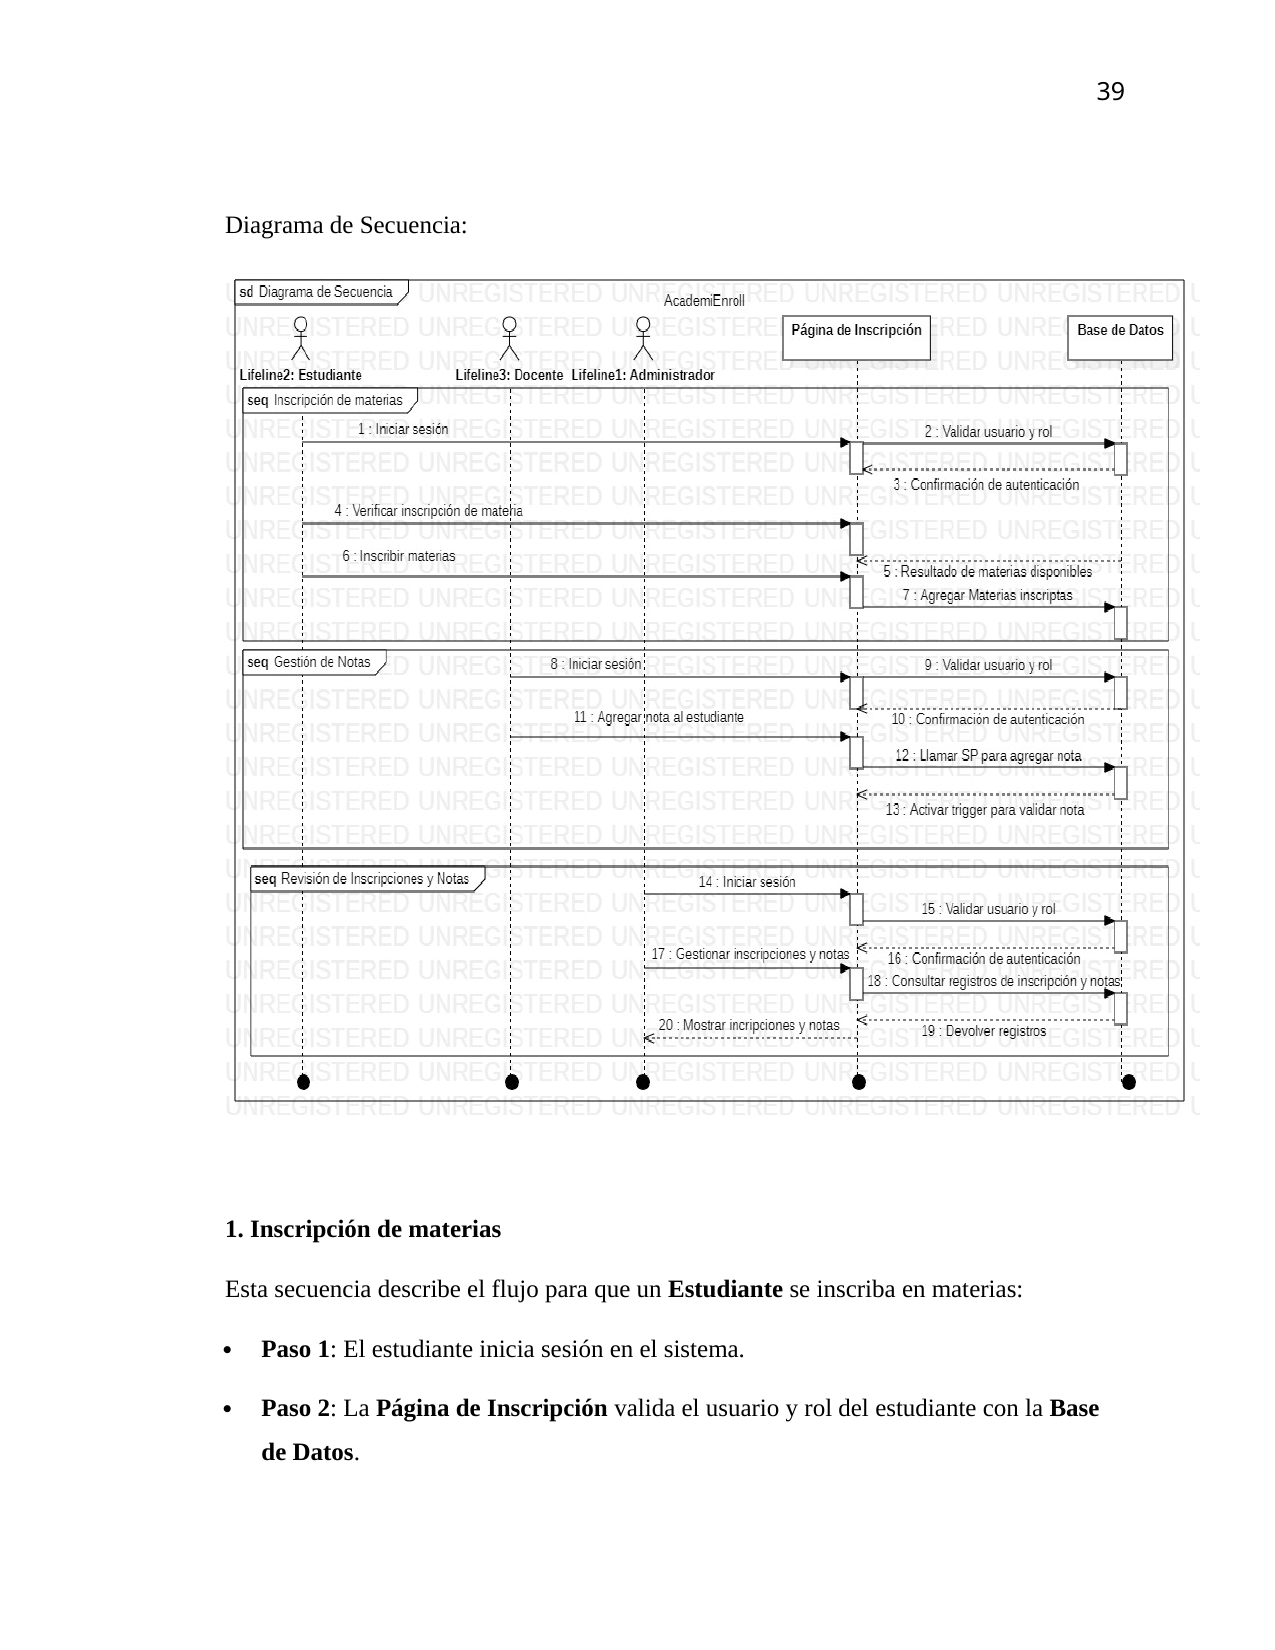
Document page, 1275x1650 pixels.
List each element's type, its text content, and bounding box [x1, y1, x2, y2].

text Esta secuencia describe el flujo para que un Estudiante se inscriba en materias: [150, 1274, 1125, 1303]
list Paso 2: La Página de Inscripción valida el usuario y rol del estudiante con la Base de Datos. [224, 1393, 1125, 1465]
text Diagrama de Secuencia: [150, 210, 1125, 238]
list Paso 1: El estudiante inicia sesión en el sistema. [224, 1334, 1125, 1362]
picture [225, 269, 1200, 1121]
text 1. Inscripción de materias [150, 1214, 1125, 1243]
